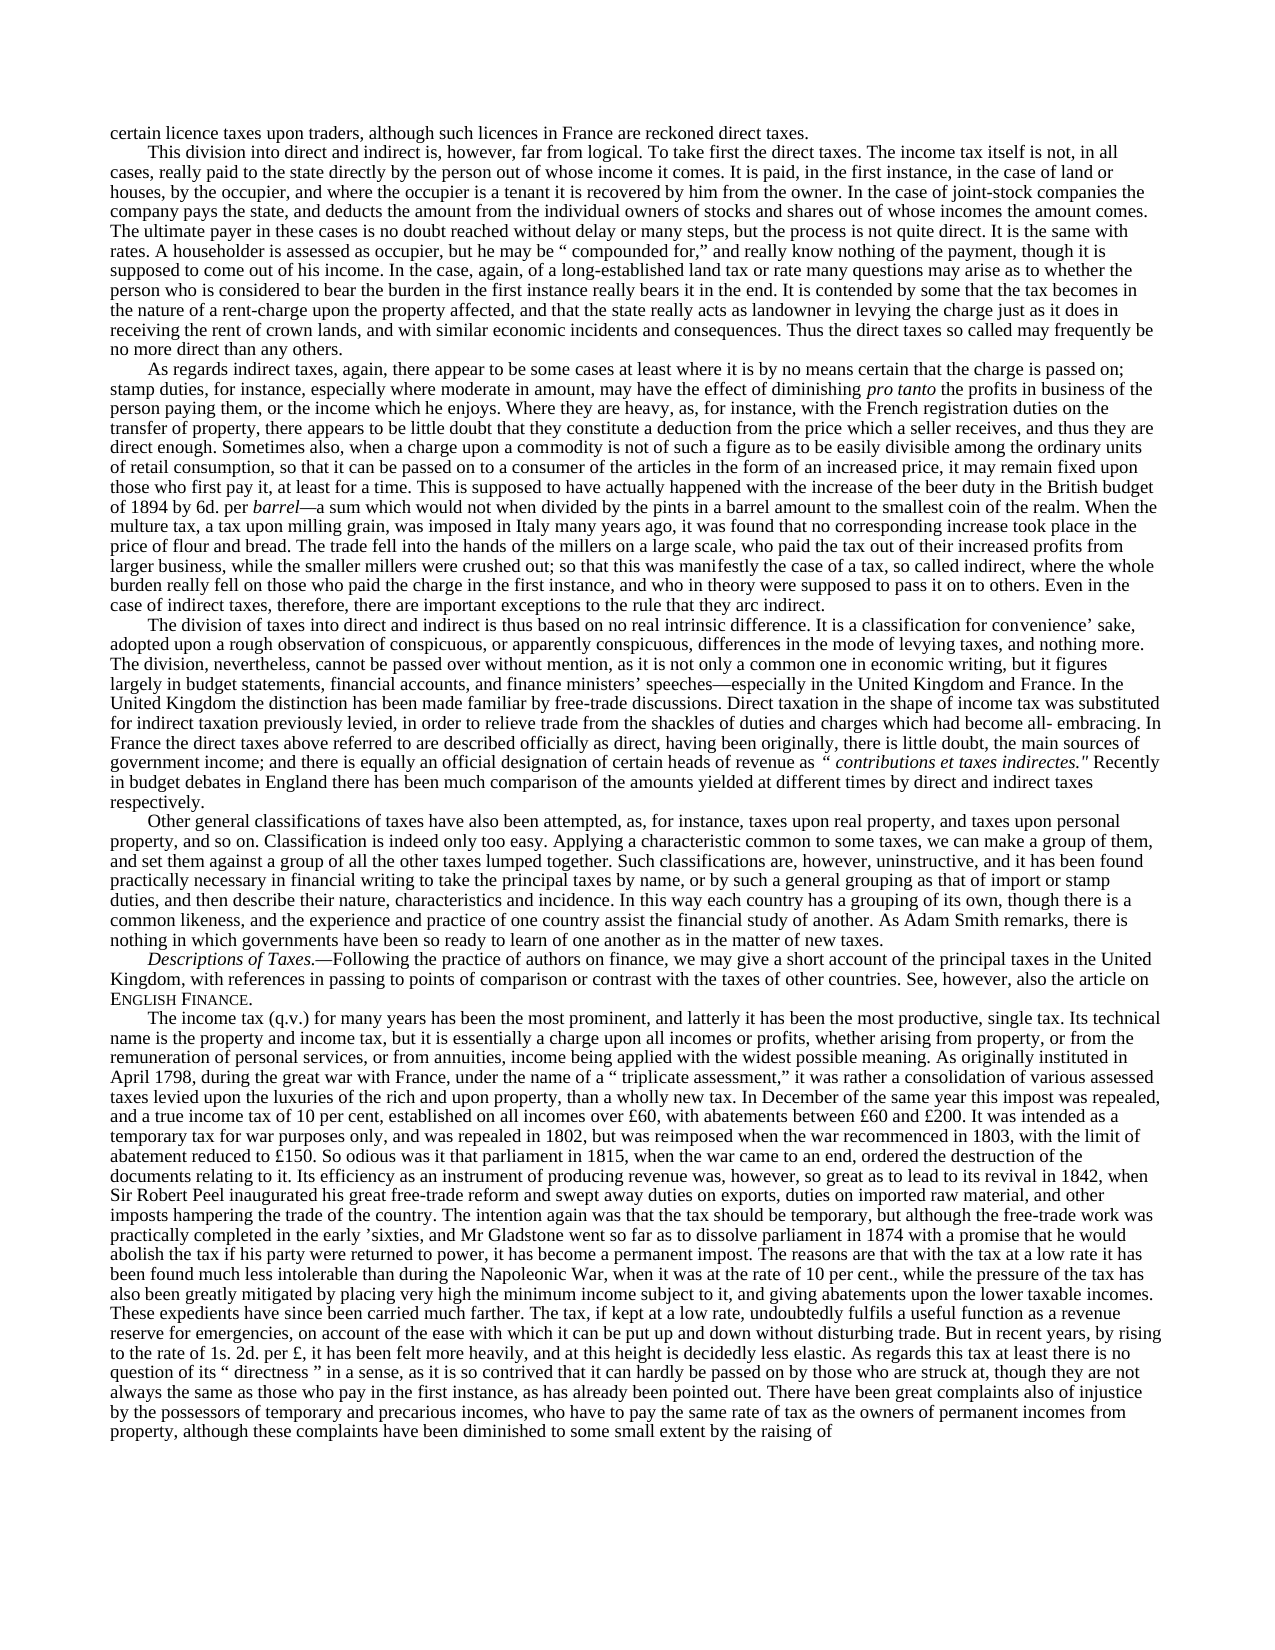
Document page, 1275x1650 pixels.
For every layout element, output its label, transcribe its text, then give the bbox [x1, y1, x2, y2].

text The income tax (q.v.) for many years has been the most prominent, and latterly it has been the most productive, single tax. Its technical name is the property and income tax, but it is essentially a charge upon all incomes or profits, whether arising from property, or from the remuneration of personal services, or from annuities, income being applied with the widest possible meaning. As originally instituted in April 1798, during the great war with France, under the name of a “ triplicate assessment,” it was rather a consolidation of various assessed taxes levied upon the luxuries of the rich and upon property, than a wholly new tax. In December of the same year this impost was repealed, and a true income tax of 10 per cent, established on all incomes over £60, with abatements between £60 and £200. It was intended as a temporary tax for war purposes only, and was repealed in 1802, but was reimposed when the war recommenced in 1803, with the limit of abatement reduced to £150. So odious was it that parliament in 1815, when the war came to an end, ordered the destruction of the documents relating to it. Its efficiency as an instrument of producing revenue was, however, so great as to lead to its revival in 1842, when Sir Robert Peel inaugurated his great free-trade reform and swept away duties on exports, duties on imported raw material, and other imposts hampering the trade of the country. The intention again was that the tax should be temporary, but although the free-trade work was practically completed in the early ’sixties, and Mr Gladstone went so far as to dissolve parliament in 1874 with a promise that he would abolish the tax if his party were returned to power, it has become a permanent impost. The reasons are that with the tax at a low rate it has been found much less intolerable than during the Napoleonic War, when it was at the rate of 10 per cent., while the pressure of the tax has also been greatly mitigated by placing very high the minimum income subject to it, and giving abatements upon the lower taxable incomes. These expedients have since been carried much farther. The tax, if kept at a low rate, undoubtedly fulfils a useful function as a revenue reserve for emergencies, on account of the ease with which it can be put up and down without disturbing trade. But in recent years, by rising to the rate of 1s. 2d. per £, it has been felt more heavily, and at this height is decidedly less elastic. As regards this tax at least there is no question of its “ directness ” in a sense, as it is so contrived that it can hardly be passed on by those who are struck at, though they are not always the same as those who pay in the first instance, as has already been pointed out. There have been great complaints also of injustice by the possessors of temporary and precarious incomes, who have to pay the same rate of tax as the owners of permanent incomes from property, although these complaints have been diminished to some small extent by the raising of [110, 1009, 1163, 1442]
text This division into direct and indirect is, however, far from logical. To take first the direct taxes. The income tax itself is not, in all cases, really paid to the state directly by the person out of whose income it comes. It is paid, in the first instance, in the case of land or houses, by the occupier, and where the occupier is a tenant it is recovered by him from the owner. In the case of joint-stock companies the company pays the state, and deducts the amount from the individual owners of stocks and shares out of whose incomes the amount comes. The ultimate payer in these cases is no doubt reached without delay or many steps, but the process is not quite direct. It is the same with rates. A householder is assessed as occupier, but he may be “ compounded for,” and really know nothing of the payment, though it is supposed to come out of his income. In the case, again, of a long-established land tax or rate many questions may arise as to whether the person who is considered to bear the burden in the first instance really bears it in the end. It is contended by some that the tax becomes in the nature of a rent-charge upon the property affected, and that the state really acts as landowner in levying the charge just as it does in receiving the rent of crown lands, and with similar economic incidents and consequences. Thus the direct taxes so called may frequently be no more direct than any others. [110, 143, 1163, 360]
text certain licence taxes upon traders, although such licences in France are reckoned direct taxes. [110, 124, 1163, 143]
text Other general classifications of taxes have also been attempted, as, for instance, taxes upon real property, and taxes upon personal property, and so on. Classification is indeed only too easy. Applying a characteristic common to some taxes, we can make a group of them, and set them against a group of all the other taxes lumped together. Such classifications are, however, uninstructive, and it has been found practically necessary in financial writing to take the principal taxes by name, or by such a general grouping as that of import or stamp duties, and then describe their nature, characteristics and incidence. In this way each country has a grouping of its own, though there is a common likeness, and the experience and practice of one country assist the financial study of another. As Adam Smith remarks, there is nothing in which governments have been so ready to learn of one another as in the matter of new taxes. [110, 812, 1163, 950]
text As regards indirect taxes, again, there appear to be some cases at least where it is by no means certain that the charge is passed on; stamp duties, for instance, especially where moderate in amount, may have the effect of diminishing pro tanto the profits in business of the person paying them, or the income which he enjoys. Where they are heavy, as, for instance, with the French registration duties on the transfer of property, there appears to be little doubt that they constitute a deduction from the price which a seller receives, and thus they are direct enough. Sometimes also, when a charge upon a commodity is not of such a figure as to be easily divisible among the ordinary units of retail consumption, so that it can be passed on to a consumer of the articles in the form of an increased price, it may remain fixed upon those who first pay it, at least for a time. This is supposed to have actually happened with the increase of the beer duty in the British budget of 1894 by 6d. per barrel—a sum which would not when divided by the pints in a barrel amount to the smallest coin of the realm. When the multure tax, a tax upon milling grain, was imposed in Italy many years ago, it was found that no corresponding increase took place in the price of flour and bread. The trade fell into the hands of the millers on a large scale, who paid the tax out of their increased profits from larger business, while the smaller millers were crushed out; so that this was manifestly the case of a tax, so called indirect, where the whole burden really fell on those who paid the charge in the first instance, and who in theory were supposed to pass it on to others. Even in the case of indirect taxes, therefore, there are important exceptions to the rule that they arc indirect. [110, 360, 1163, 616]
text The division of taxes into direct and indirect is thus based on no real intrinsic difference. It is a classification for convenience’ sake, adopted upon a rough observation of conspicuous, or apparently conspicuous, differences in the mode of levying taxes, and nothing more. The division, nevertheless, cannot be passed over without mention, as it is not only a common one in economic writing, but it figures largely in budget statements, financial accounts, and finance ministers’ speeches—especially in the United Kingdom and France. In the United Kingdom the distinction has been made familiar by free-trade discussions. Direct taxation in the shape of income tax was substituted for indirect taxation previously levied, in order to relieve trade from the shackles of duties and charges which had become all- embracing. In France the direct taxes above referred to are described officially as direct, having been originally, there is little doubt, the main sources of government income; and there is equally an official designation of certain heads of revenue as “ contributions et taxes indirectes." Recently in budget debates in England there has been much comparison of the amounts yielded at different times by direct and indirect taxes respectively. [110, 616, 1163, 812]
text Descriptions of Taxes.—Following the practice of authors on finance, we may give a short account of the principal taxes in the United Kingdom, with references in passing to points of comparison or contrast with the taxes of other countries. See, however, also the article on English Finance. [110, 950, 1163, 1009]
